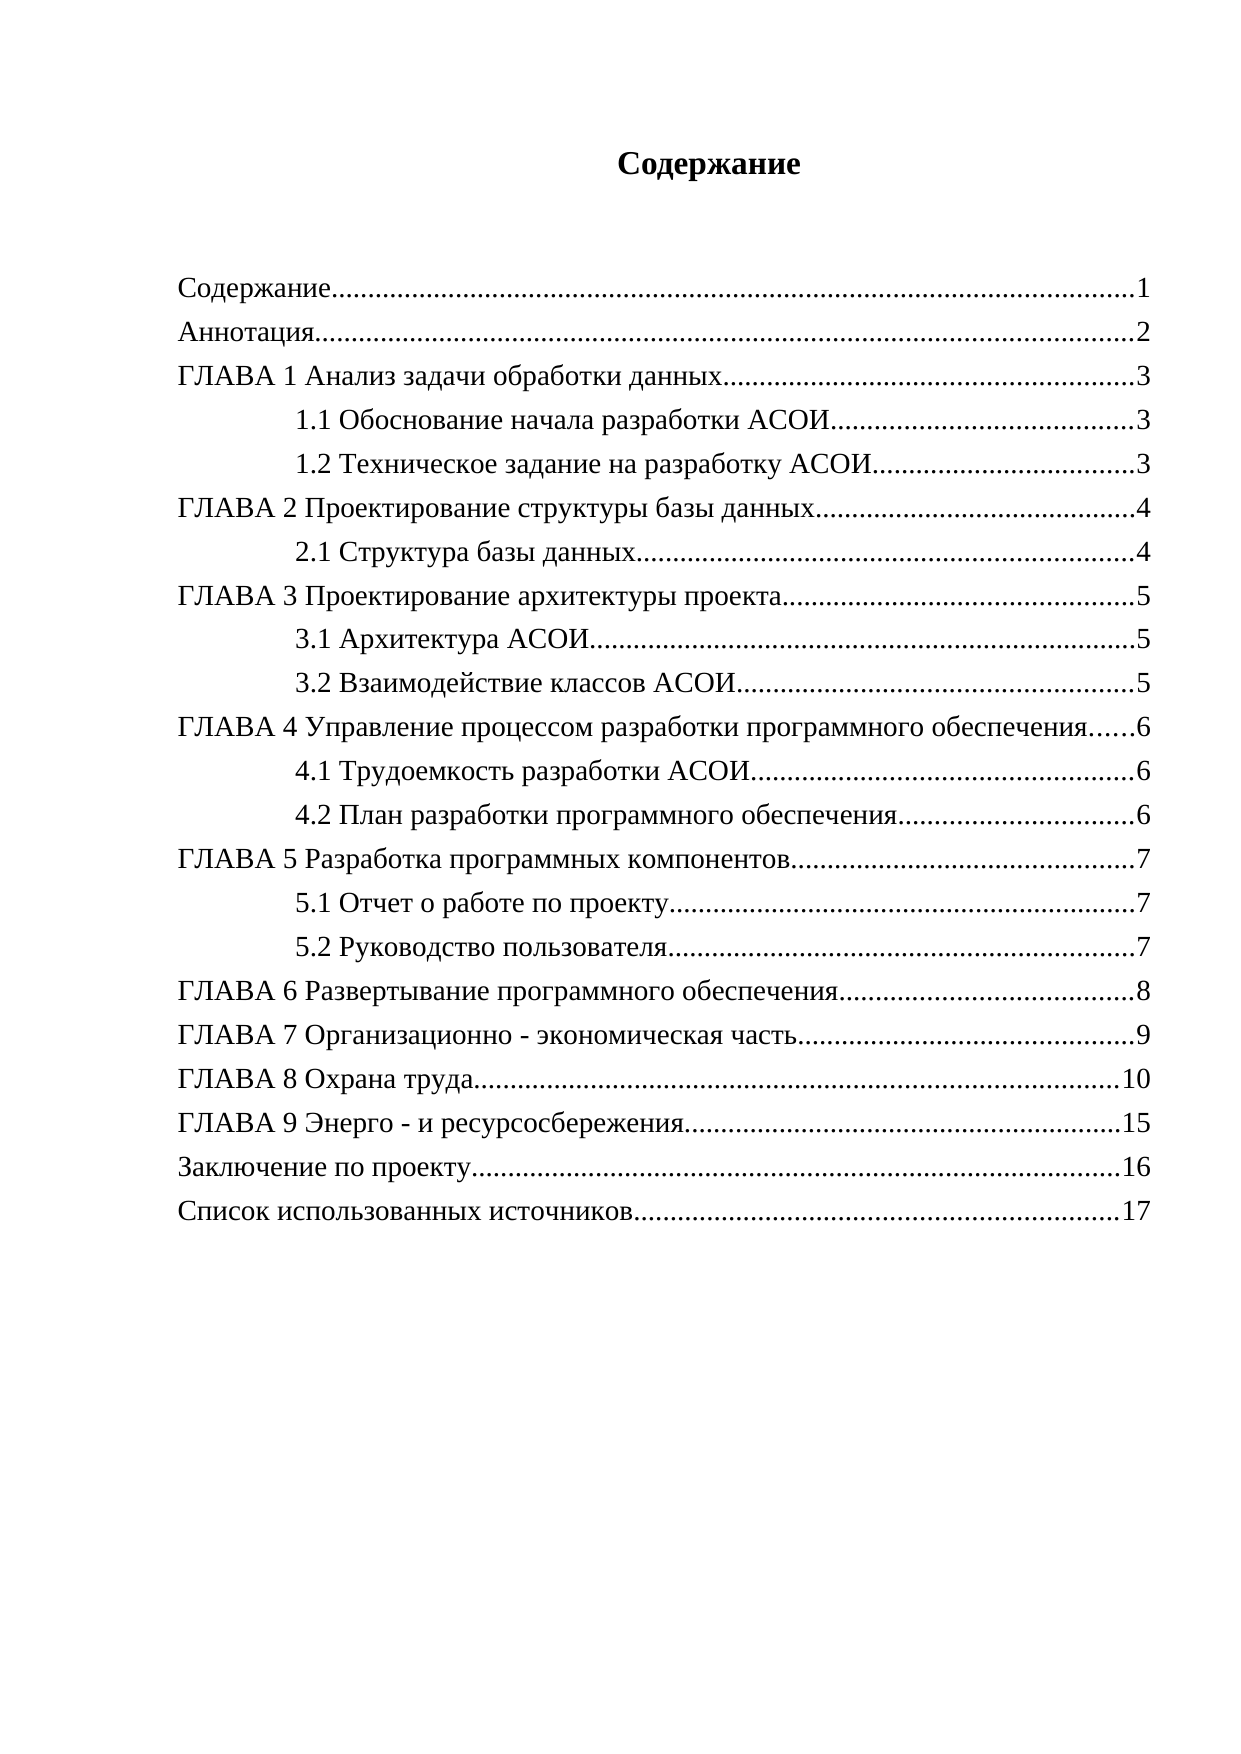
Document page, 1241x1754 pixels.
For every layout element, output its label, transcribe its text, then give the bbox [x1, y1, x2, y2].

subtitle Содержание [177, 143, 1152, 181]
